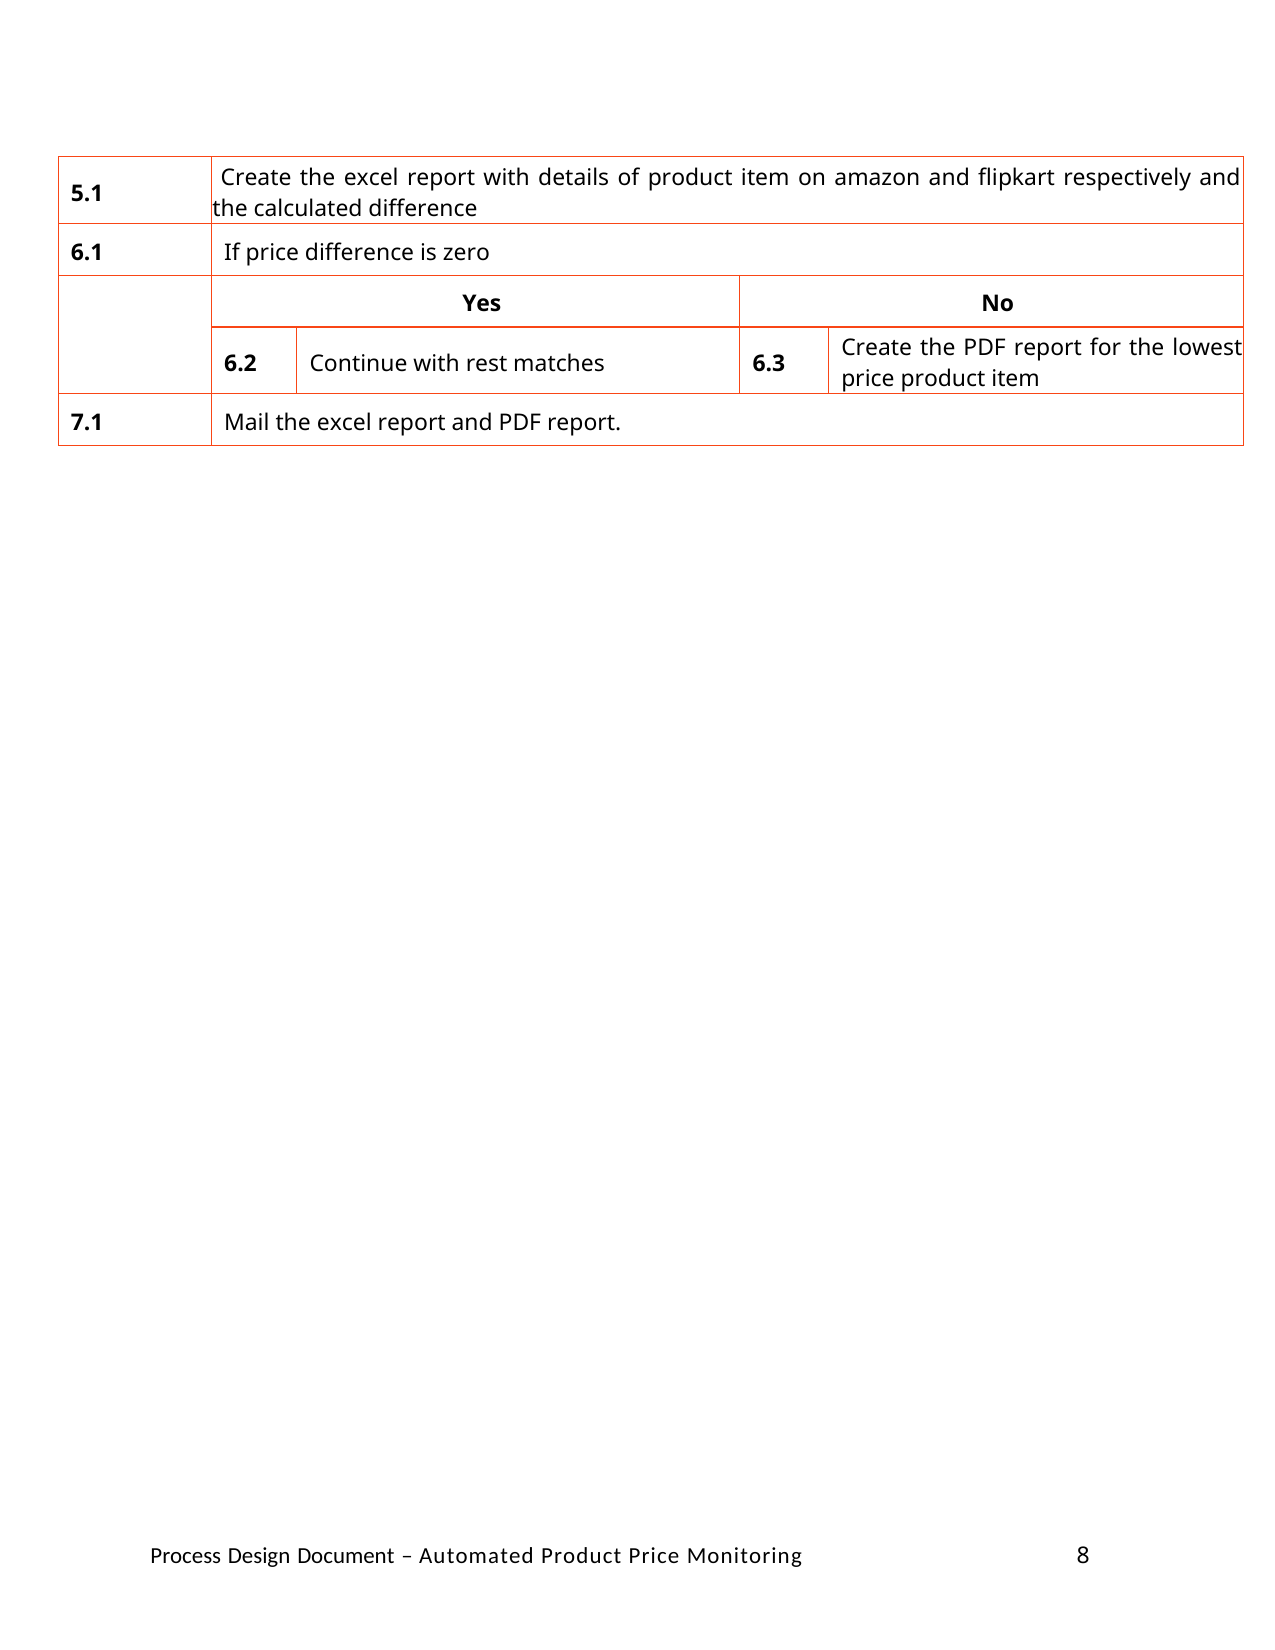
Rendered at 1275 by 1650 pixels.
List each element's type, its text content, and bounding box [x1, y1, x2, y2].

table_cell Create the excel report with details of product item on amazon and flipkart respectively and the calculated difference [212, 157, 1243, 223]
table_cell Yes [212, 276, 739, 326]
table_cell If price difference is zero [212, 224, 1243, 275]
table_cell No [740, 276, 1243, 326]
table_cell 6.2 [212, 328, 296, 393]
table_cell 6.1 [59, 224, 211, 275]
table_cell Create the PDF report for the lowest price product item [829, 328, 1243, 393]
table_cell [59, 276, 211, 393]
table_cell Continue with rest matches [297, 328, 739, 393]
table_cell 5.1 [59, 157, 211, 223]
table_cell 7.1 [59, 394, 211, 445]
table_cell 6.3 [740, 328, 828, 393]
table_cell Mail the excel report and PDF report. [212, 394, 1243, 445]
